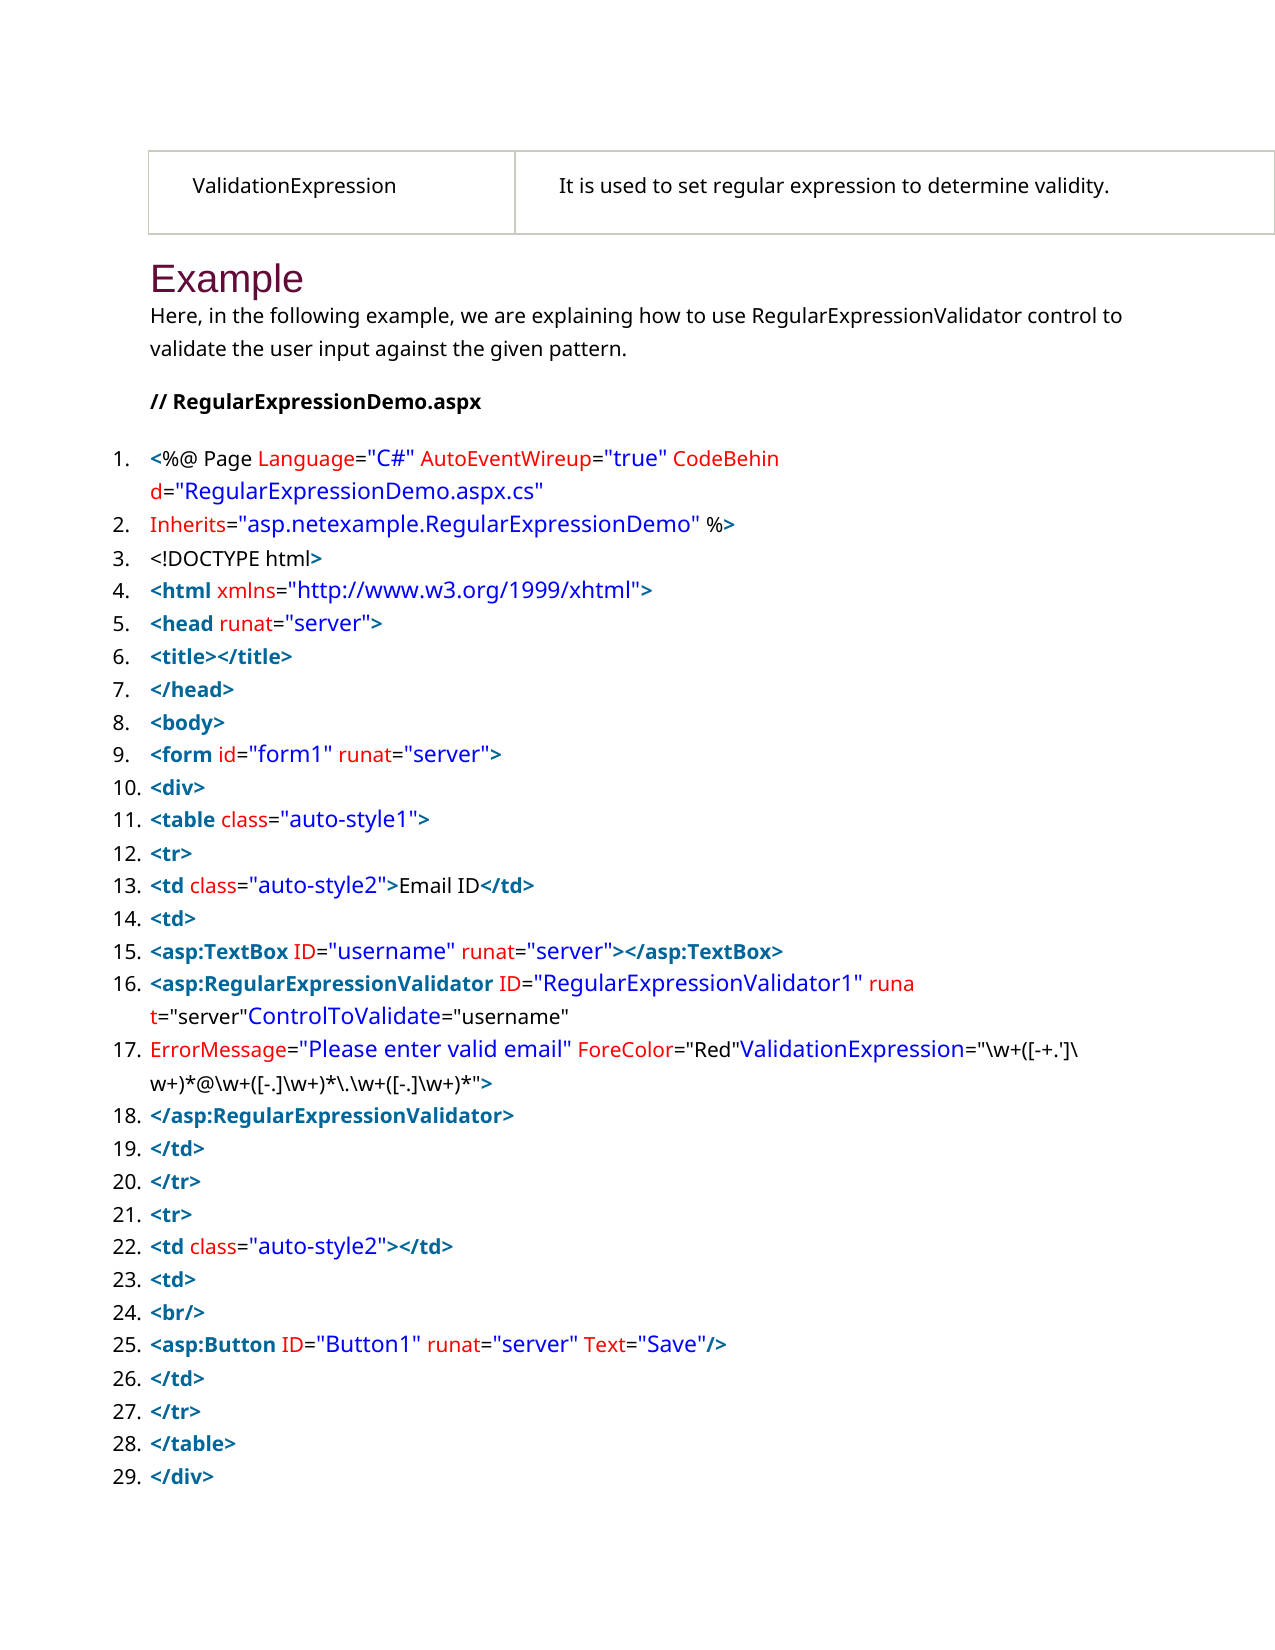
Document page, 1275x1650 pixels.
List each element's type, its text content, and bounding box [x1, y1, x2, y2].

list <asp:RegularExpressionValidator ID="RegularExpressionValidator1" runat="server"ControlToValidate="username" [112, 966, 1125, 1031]
list <form id="form1" runat="server"> [112, 736, 1125, 769]
list </asp:RegularExpressionValidator> [112, 1097, 1125, 1130]
subtitle Example [150, 256, 1125, 301]
table_cell It is used to set regular expression to determine validity. [516, 152, 1274, 233]
list <tr> [112, 834, 1125, 867]
list <asp:Button ID="Button1" runat="server" Text="Save"/> [112, 1327, 1125, 1359]
list <head runat="server"> [112, 605, 1125, 638]
list <td class="auto-style2"></td> [112, 1228, 1125, 1261]
table_cell ValidationExpression [149, 152, 514, 233]
list <table class="auto-style1"> [112, 802, 1125, 834]
list <body> [112, 703, 1125, 736]
list </tr> [112, 1392, 1125, 1425]
list <title></title> [112, 638, 1125, 671]
list <td> [112, 1261, 1125, 1294]
text // RegularExpressionDemo.aspx [150, 387, 1125, 416]
list <%@ Page Language="C#" AutoEventWireup="true" CodeBehind="RegularExpressionDemo.aspx.cs" [112, 441, 1125, 506]
list </td> [112, 1130, 1125, 1163]
text Here, in the following example, we are explaining how to use RegularExpressionValidator control to validate the user input against the given pattern. [150, 301, 1125, 362]
list <html xmlns="http://www.w3.org/1999/xhtml"> [112, 572, 1125, 605]
list </head> [112, 671, 1125, 703]
list <div> [112, 769, 1125, 802]
list <td class="auto-style2">Email ID</td> [112, 867, 1125, 900]
list <asp:TextBox ID="username" runat="server"></asp:TextBox> [112, 933, 1125, 966]
list </td> [112, 1359, 1125, 1392]
list <tr> [112, 1196, 1125, 1228]
list </div> [112, 1458, 1125, 1491]
list </tr> [112, 1163, 1125, 1196]
list Inherits="asp.netexample.RegularExpressionDemo" %> [112, 506, 1125, 539]
list <td> [112, 900, 1125, 933]
list ErrorMessage="Please enter valid email" ForeColor="Red"ValidationExpression="\w+([-+.']\w+)*@\w+([-.]\w+)*\.\w+([-.]\w+)*"> [112, 1031, 1125, 1097]
list <br/> [112, 1294, 1125, 1327]
list <!DOCTYPE html> [112, 539, 1125, 572]
list </table> [112, 1425, 1125, 1458]
